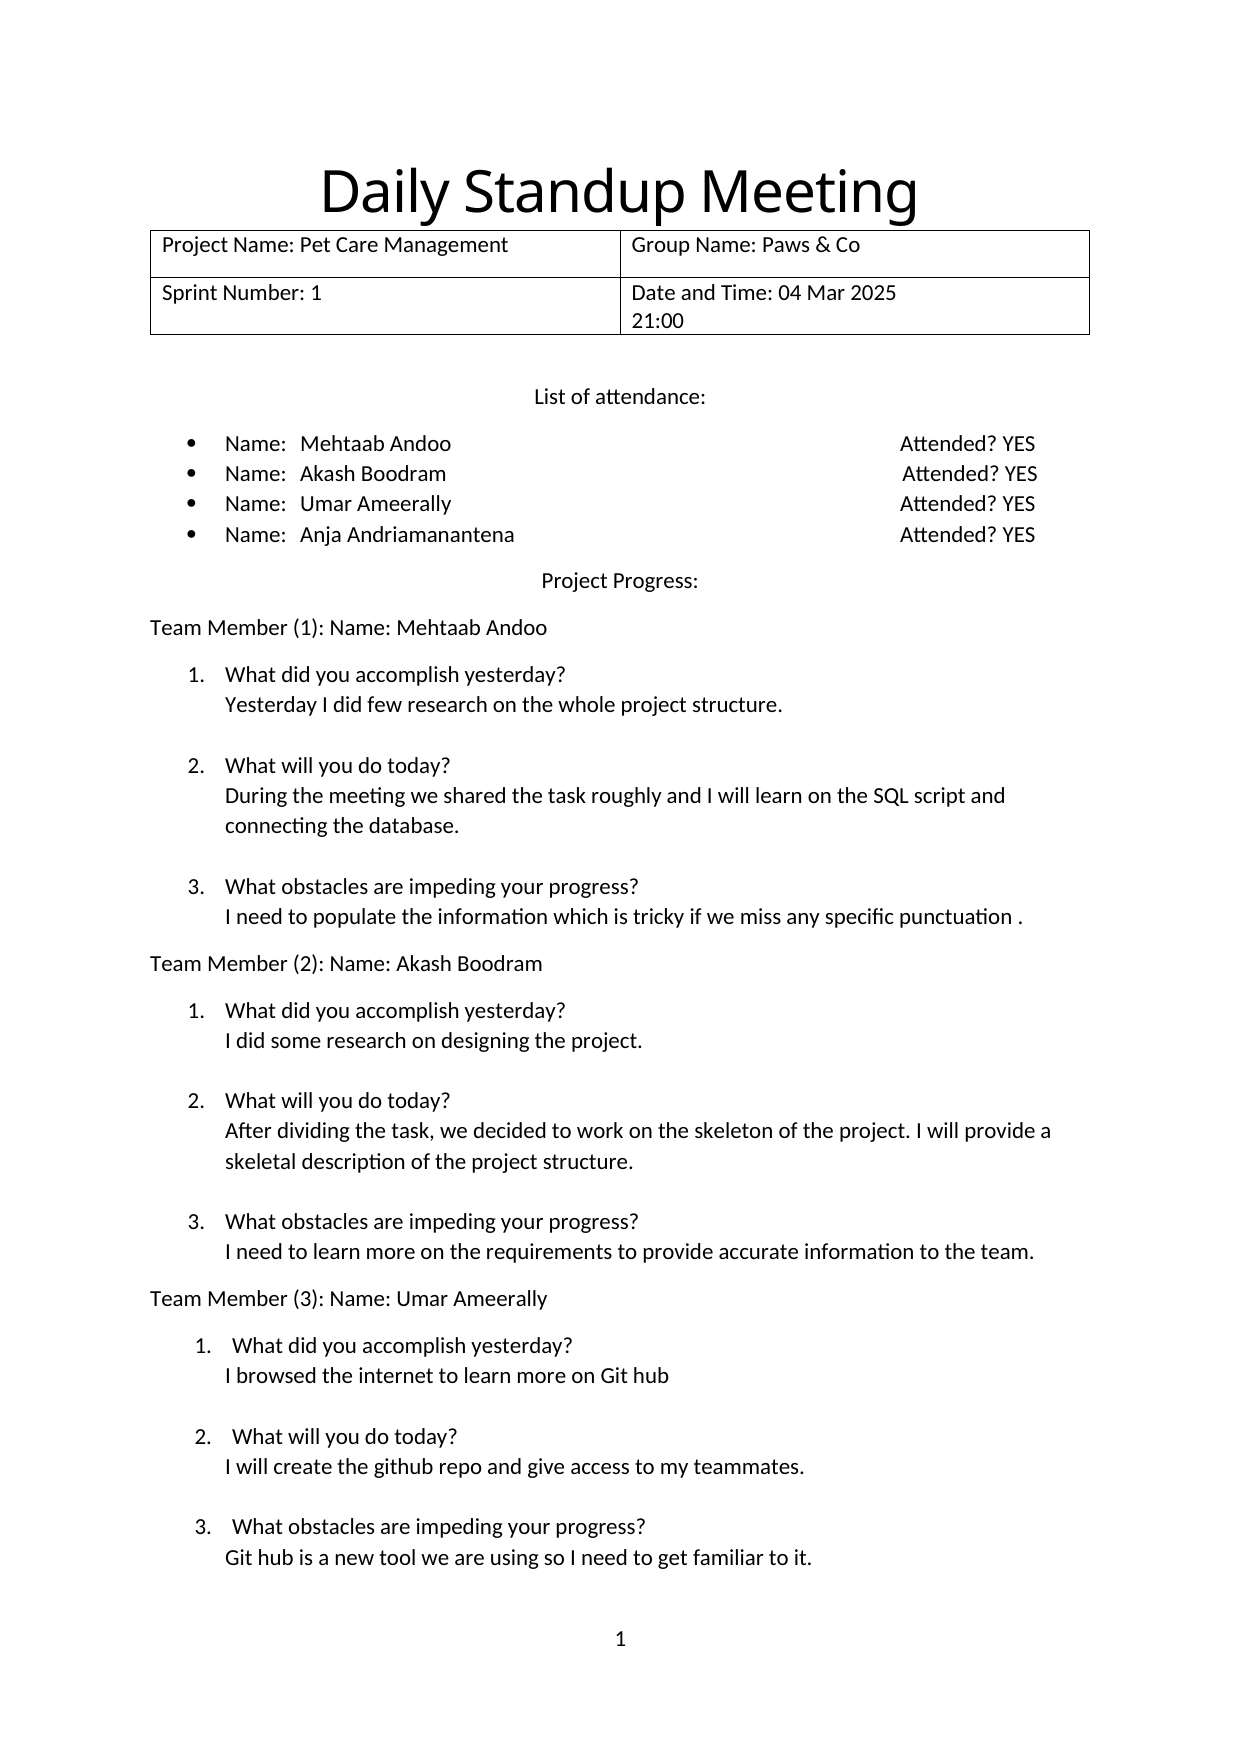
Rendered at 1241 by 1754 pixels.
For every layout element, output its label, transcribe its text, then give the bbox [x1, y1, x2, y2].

list Name: Akash Boodram Attended? YES [187, 459, 1090, 487]
list What did you accomplish yesterday? [194, 1331, 1090, 1359]
list What obstacles are impeding your progress? [187, 872, 1090, 900]
table_cell Date and Time: 04 Mar 2025 21:00 [621, 278, 1089, 334]
list I need to learn more on the requirements to provide accurate information to the team. [225, 1237, 1090, 1266]
text Team Member (2): Name: Akash Boodram [150, 949, 1090, 977]
list What will you do today? [187, 1086, 1090, 1114]
list I will create the github repo and give access to my teammates. [225, 1452, 1090, 1480]
list What will you do today? [187, 751, 1090, 779]
text List of attendance: [150, 382, 1090, 410]
list I browsed the internet to learn more on Git hub [225, 1361, 1090, 1389]
list Yesterday I did few research on the whole project structure. [225, 691, 1090, 719]
table_cell Sprint Number: 1 [151, 278, 620, 334]
text Team Member (3): Name: Umar Ameerally [150, 1284, 1090, 1312]
table_header Project Name: Pet Care Management [151, 231, 620, 277]
list What did you accomplish yesterday? [187, 996, 1090, 1024]
list Git hub is a new tool we are using so I need to get familiar to it. [225, 1543, 1090, 1571]
list What obstacles are impeding your progress? [187, 1207, 1090, 1235]
table_header Group Name: Paws & Co [621, 231, 1089, 277]
list Name: Mehtaab Andoo Attended? YES [187, 429, 1090, 457]
list Name: Anja Andriamanantena Attended? YES [187, 520, 1090, 548]
list I need to populate the information which is tricky if we miss any specific punctuation . [225, 902, 1090, 930]
text Project Progress: [150, 567, 1090, 595]
text Team Member (1): Name: Mehtaab Andoo [150, 613, 1090, 642]
list Name: Umar Ameerally Attended? YES [187, 489, 1090, 518]
list What obstacles are impeding your progress? [194, 1512, 1090, 1541]
title Daily Standup Meeting [150, 150, 1090, 229]
list After dividing the task, we decided to work on the skeleton of the project. I will provide a skeletal description of the project structure. [225, 1117, 1090, 1175]
list What will you do today? [194, 1422, 1090, 1450]
list During the meeting we shared the task roughly and I will learn on the SQL script and connecting the database. [225, 781, 1090, 839]
list I did some research on designing the project. [225, 1026, 1090, 1054]
list What did you accomplish yesterday? [187, 660, 1090, 688]
